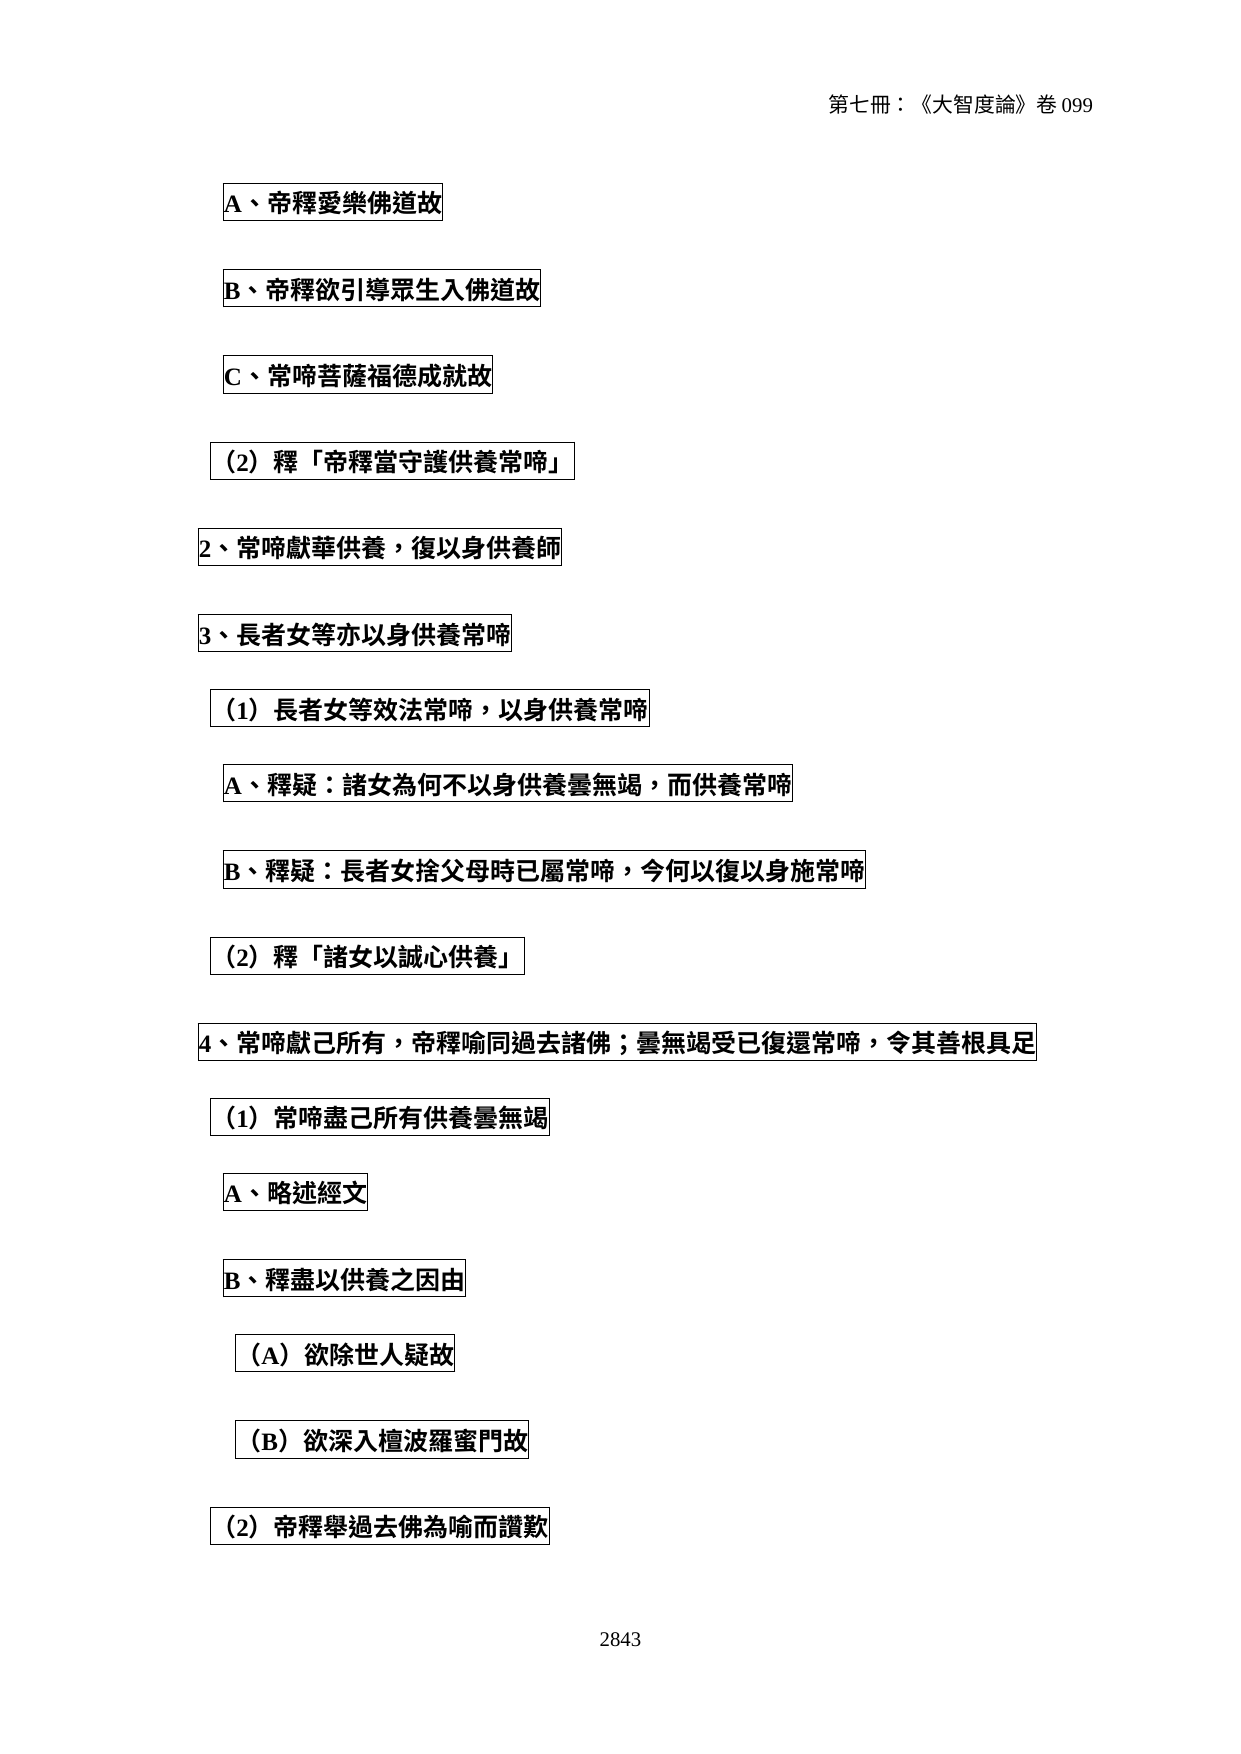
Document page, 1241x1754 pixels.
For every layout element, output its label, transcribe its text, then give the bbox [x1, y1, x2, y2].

text A、略述經文 [223, 1154, 1092, 1229]
text （B）欲深入檀波羅蜜門故 [235, 1402, 1092, 1477]
text （A）欲除世人疑故 [235, 1316, 1092, 1391]
text A、帝釋愛樂佛道故 [223, 164, 1092, 239]
text （2）釋「諸女以誠心供養」 [210, 918, 1092, 993]
text （1）常啼盡己所有供養曇無竭 [210, 1079, 1092, 1154]
text B、釋盡以供養之因由 [223, 1241, 1092, 1316]
text B、釋疑：長者女捨父母時已屬常啼，今何以復以身施常啼 [223, 832, 1092, 907]
text （2）帝釋舉過去佛為喻而讚歎 [210, 1488, 1092, 1563]
text 4、常啼獻己所有，帝釋喻同過去諸佛；曇無竭受已復還常啼，令其善根具足 [198, 1004, 1092, 1079]
text （1）長者女等效法常啼，以身供養常啼 [210, 671, 1092, 746]
text A、釋疑：諸女為何不以身供養曇無竭，而供養常啼 [223, 746, 1092, 821]
text 3、長者女等亦以身供養常啼 [198, 596, 1092, 671]
text （2）釋「帝釋當守護供養常啼」 [210, 423, 1092, 498]
text B、帝釋欲引導眾生入佛道故 [223, 251, 1092, 326]
text 2、常啼獻華供養，復以身供養師 [198, 509, 1092, 584]
text C、常啼菩薩福德成就故 [223, 337, 1092, 412]
